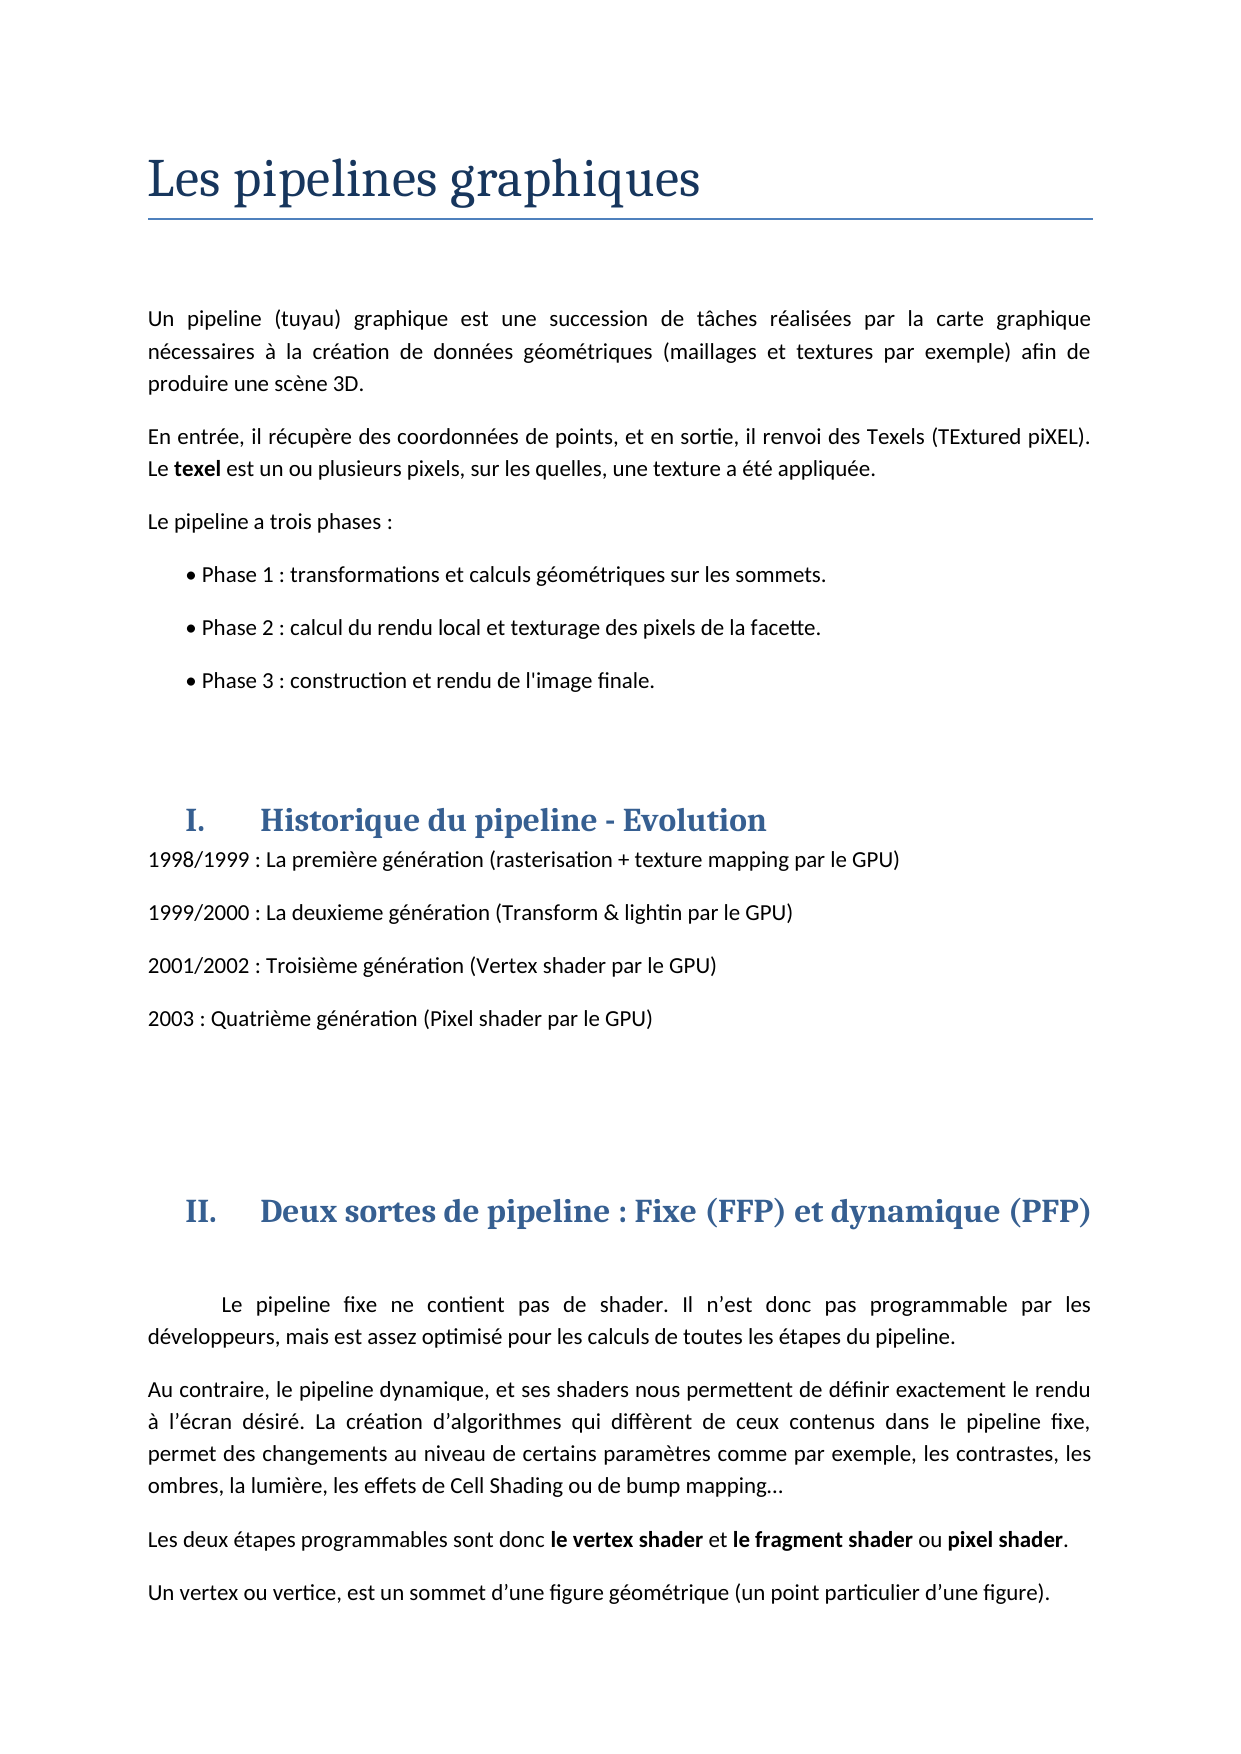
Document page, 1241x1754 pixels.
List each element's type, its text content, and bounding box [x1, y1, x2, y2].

text • Phase 3 : construction et rendu de l'image finale. [148, 666, 1093, 694]
text 2003 : Quatrième génération (Pixel shader par le GPU) [148, 1004, 1093, 1033]
text 1998/1999 : La première génération (rasterisation + texture mapping par le GPU) [148, 846, 1093, 873]
text Le pipeline fixe ne contient pas de shader. Il n’est donc pas programmable par les développeurs, mais est assez optimisé pour les calculs de toutes les étapes du pipeline. [148, 1290, 1093, 1350]
text 2001/2002 : Troisième génération (Vertex shader par le GPU) [148, 952, 1093, 979]
subtitle Deux sortes de pipeline : Fixe (FFP) et dynamique (PFP) [185, 1193, 1093, 1231]
text Les deux étapes programmables sont donc le vertex shader et le fragment shader ou pixel shader. [148, 1525, 1093, 1553]
text En entrée, il récupère des coordonnées de points, et en sortie, il renvoi des Texels (TExtured piXEL). Le texel est un ou plusieurs pixels, sur les quelles, une texture a été appliquée. [148, 422, 1093, 482]
text • Phase 2 : calcul du rendu local et texturage des pixels de la facette. [148, 613, 1093, 641]
text Le pipeline a trois phases : [148, 507, 1093, 535]
text Un pipeline (tuyau) graphique est une succession de tâches réalisées par la carte graphique nécessaires à la création de données géométriques (maillages et textures par exemple) afin de produire une scène 3D. [148, 304, 1093, 397]
text • Phase 1 : transformations et calculs géométriques sur les sommets. [148, 560, 1093, 588]
text Au contraire, le pipeline dynamique, et ses shaders nous permettent de définir exactement le rendu à l’écran désiré. La création d’algorithmes qui diffèrent de ceux contenus dans le pipeline fixe, permet des changements au niveau de certains paramètres comme par exemple, les contrastes, les ombres, la lumière, les effets de Cell Shading ou de bump mapping… [148, 1375, 1093, 1500]
title Les pipelines graphiques [148, 148, 1093, 218]
text 1999/2000 : La deuxieme génération (Transform & lightin par le GPU) [148, 898, 1093, 927]
subtitle Historique du pipeline - Evolution [185, 801, 1093, 840]
text Un vertex ou vertice, est un sommet d’une figure géométrique (un point particulier d’une figure). [148, 1578, 1093, 1606]
